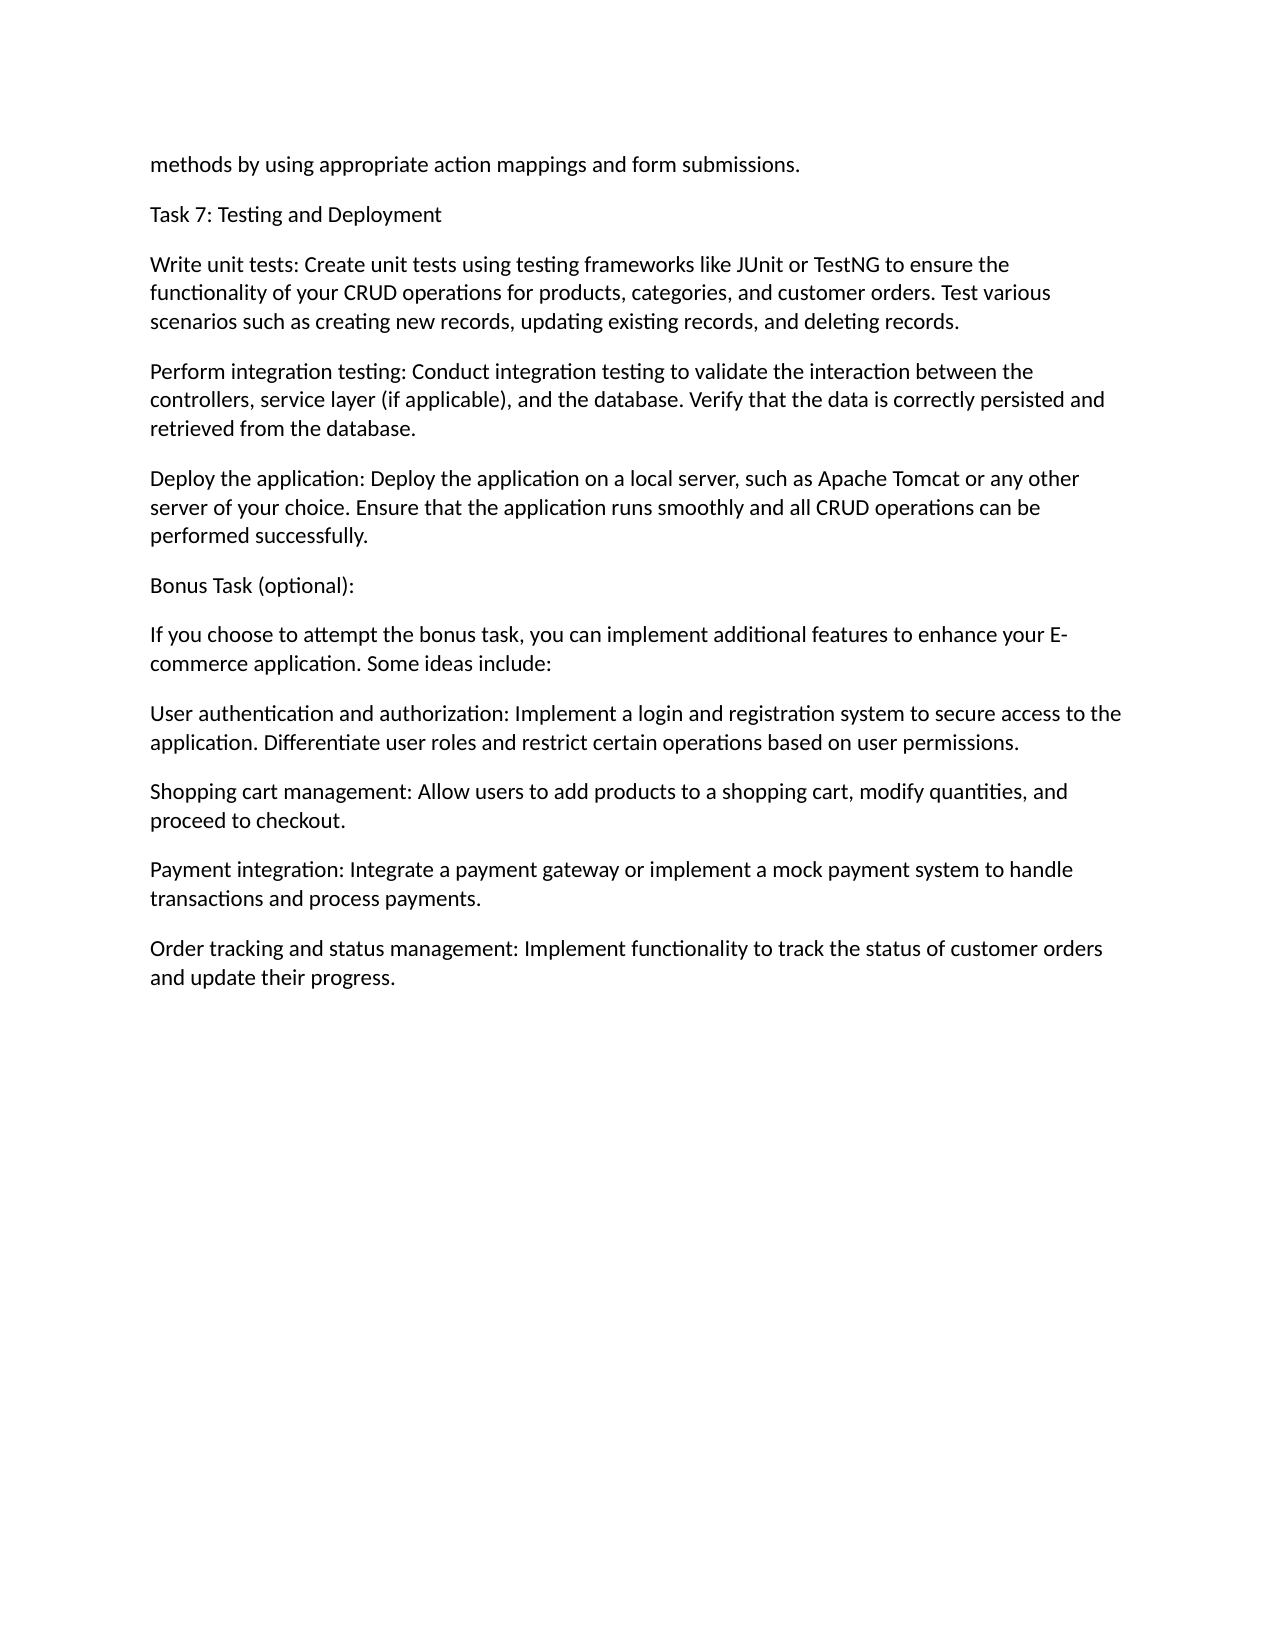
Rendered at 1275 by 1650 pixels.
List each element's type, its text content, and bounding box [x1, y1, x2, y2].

text Deploy the application: Deploy the application on a local server, such as Apache Tomcat or any other server of your choice. Ensure that the application runs smoothly and all CRUD operations can be performed successfully. [150, 463, 1125, 549]
text Perform integration testing: Conduct integration testing to validate the interaction between the controllers, service layer (if applicable), and the database. Verify that the data is correctly persisted and retrieved from the database. [150, 356, 1125, 442]
text Bonus Task (optional): [150, 570, 1125, 599]
text Payment integration: Integrate a payment gateway or implement a mock payment system to handle transactions and process payments. [150, 855, 1125, 912]
text If you choose to attempt the bonus task, you can implement additional features to enhance your E-commerce application. Some ideas include: [150, 620, 1125, 677]
text Order tracking and status management: Implement functionality to track the status of customer orders and update their progress. [150, 933, 1125, 991]
text Shopping cart management: Allow users to add products to a shopping cart, modify quantities, and proceed to checkout. [150, 777, 1125, 834]
text Task 7: Testing and Deployment [150, 199, 1125, 228]
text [150, 150, 1125, 179]
text User authentication and authorization: Implement a login and registration system to secure access to the application. Differentiate user roles and restrict certain operations based on user permissions. [150, 698, 1125, 756]
text Write unit tests: Create unit tests using testing frameworks like JUnit or TestNG to ensure the functionality of your CRUD operations for products, categories, and customer orders. Test various scenarios such as creating new records, updating existing records, and deleting records. [150, 249, 1125, 335]
